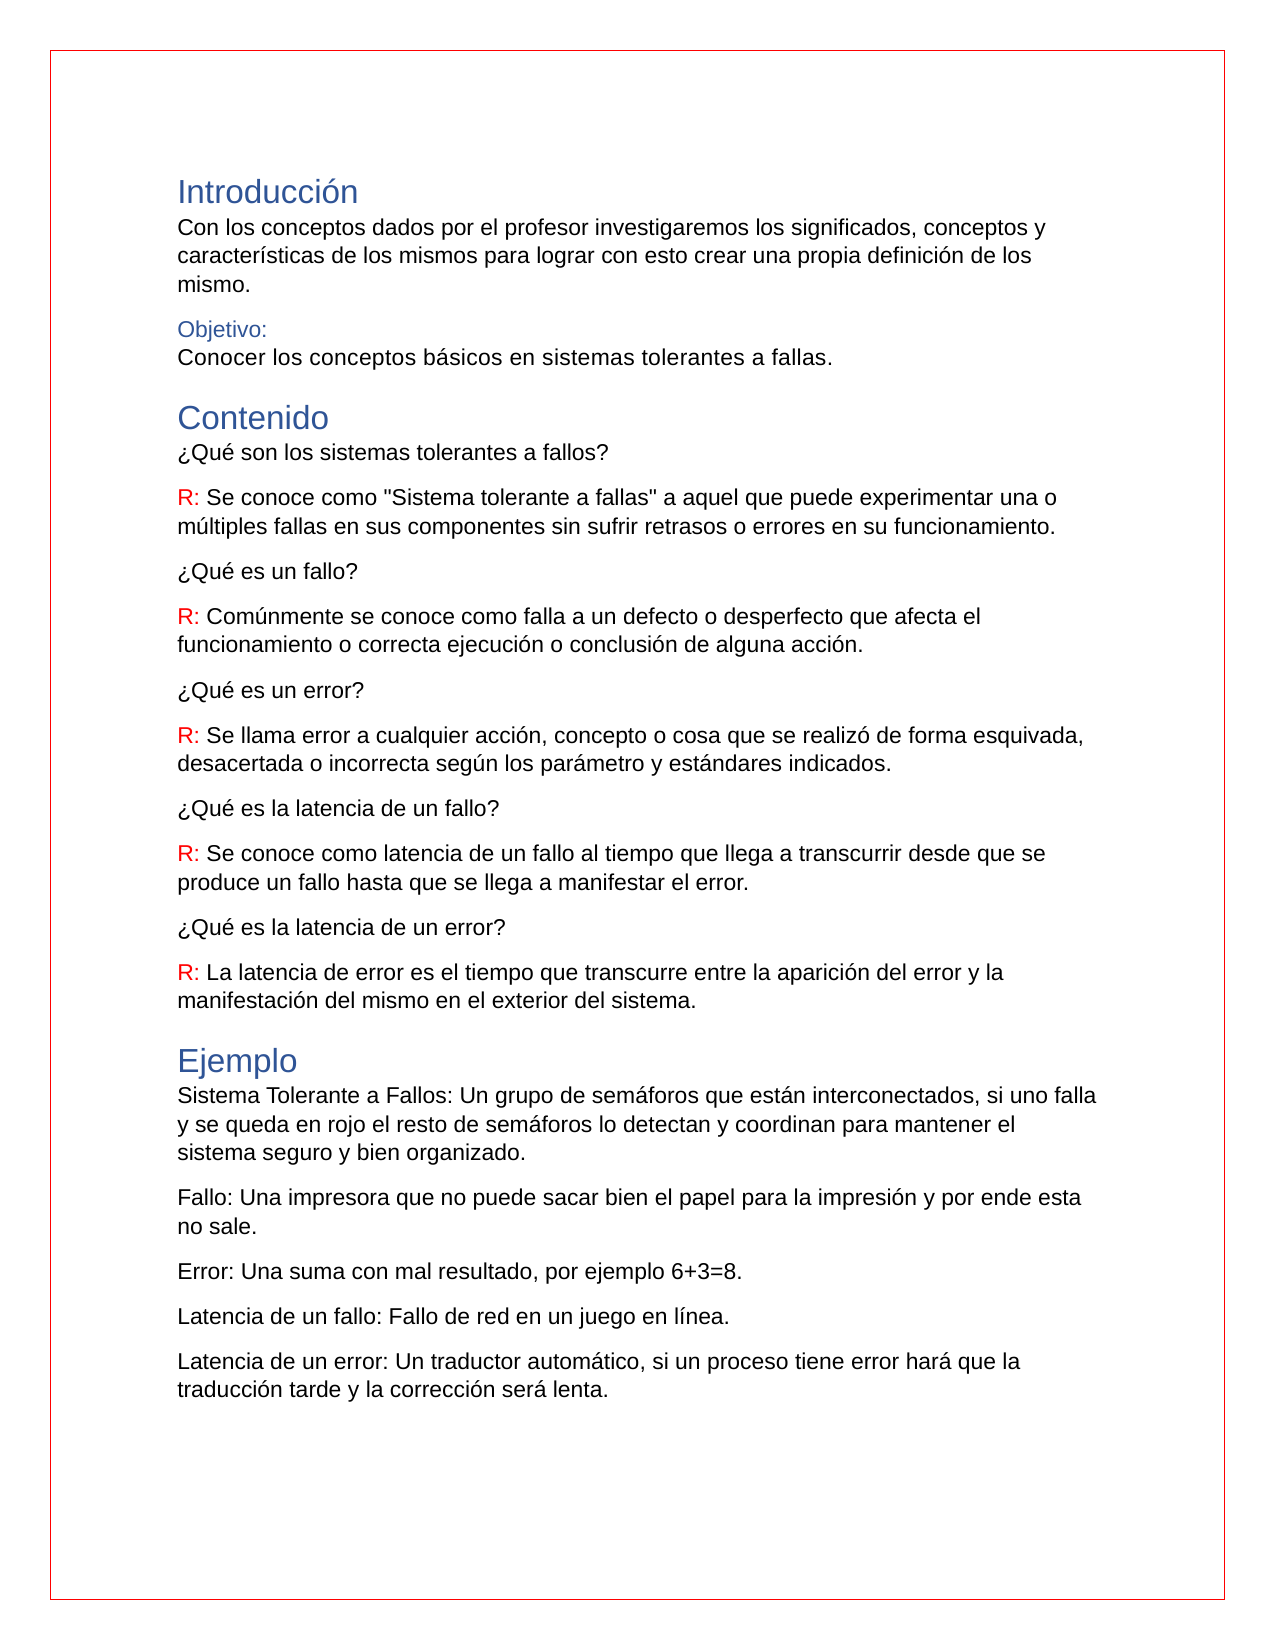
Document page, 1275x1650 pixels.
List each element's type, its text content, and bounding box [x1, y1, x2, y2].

text Conocer los conceptos básicos en sistemas tolerantes a fallas. [177, 344, 1098, 371]
text ¿Qué es un fallo? [177, 558, 1098, 584]
text Sistema Tolerante a Fallos: Un grupo de semáforos que están interconectados, si uno falla y se queda en rojo el resto de semáforos lo detectan y coordinan para mantener el sistema seguro y bien organizado. [177, 1082, 1098, 1166]
text R: Comúnmente se conoce como falla a un defecto o desperfecto que afecta el funcionamiento o correcta ejecución o conclusión de alguna acción. [177, 603, 1098, 658]
text Error: Una suma con mal resultado, por ejemplo 6+3=8. [177, 1258, 1098, 1284]
text Fallo: Una impresora que no puede sacar bien el papel para la impresión y por ende esta no sale. [177, 1184, 1098, 1239]
text Latencia de un fallo: Fallo de red en un juego en línea. [177, 1303, 1098, 1329]
subtitle Introducción [177, 172, 1098, 211]
text R: Se conoce como "Sistema tolerante a fallas" a aquel que puede experimentar una o múltiples fallas en sus componentes sin sufrir retrasos o errores en su funcionamiento. [177, 484, 1098, 539]
text ¿Qué es un error? [177, 677, 1098, 703]
text ¿Qué es la latencia de un error? [177, 914, 1098, 940]
text ¿Qué es la latencia de un fallo? [177, 795, 1098, 822]
subtitle Contenido [177, 398, 1098, 436]
text R: La latencia de error es el tiempo que transcurre entre la aparición del error y la manifestación del mismo en el exterior del sistema. [177, 959, 1098, 1014]
subtitle Ejemplo [177, 1041, 1098, 1079]
text Con los conceptos dados por el profesor investigaremos los significados, conceptos y características de los mismos para lograr con esto crear una propia definición de los mismo. [177, 214, 1098, 297]
text ¿Qué son los sistemas tolerantes a fallos? [177, 439, 1098, 466]
text R: Se conoce como latencia de un fallo al tiempo que llega a transcurrir desde que se produce un fallo hasta que se llega a manifestar el error. [177, 840, 1098, 895]
text R: Se llama error a cualquier acción, concepto o cosa que se realizó de forma esquivada, desacertada o incorrecta según los parámetro y estándares indicados. [177, 722, 1098, 776]
text Latencia de un error: Un traductor automático, si un proceso tiene error hará que la traducción tarde y la corrección será lenta. [177, 1348, 1098, 1403]
subtitle Objetivo: [177, 316, 1098, 342]
